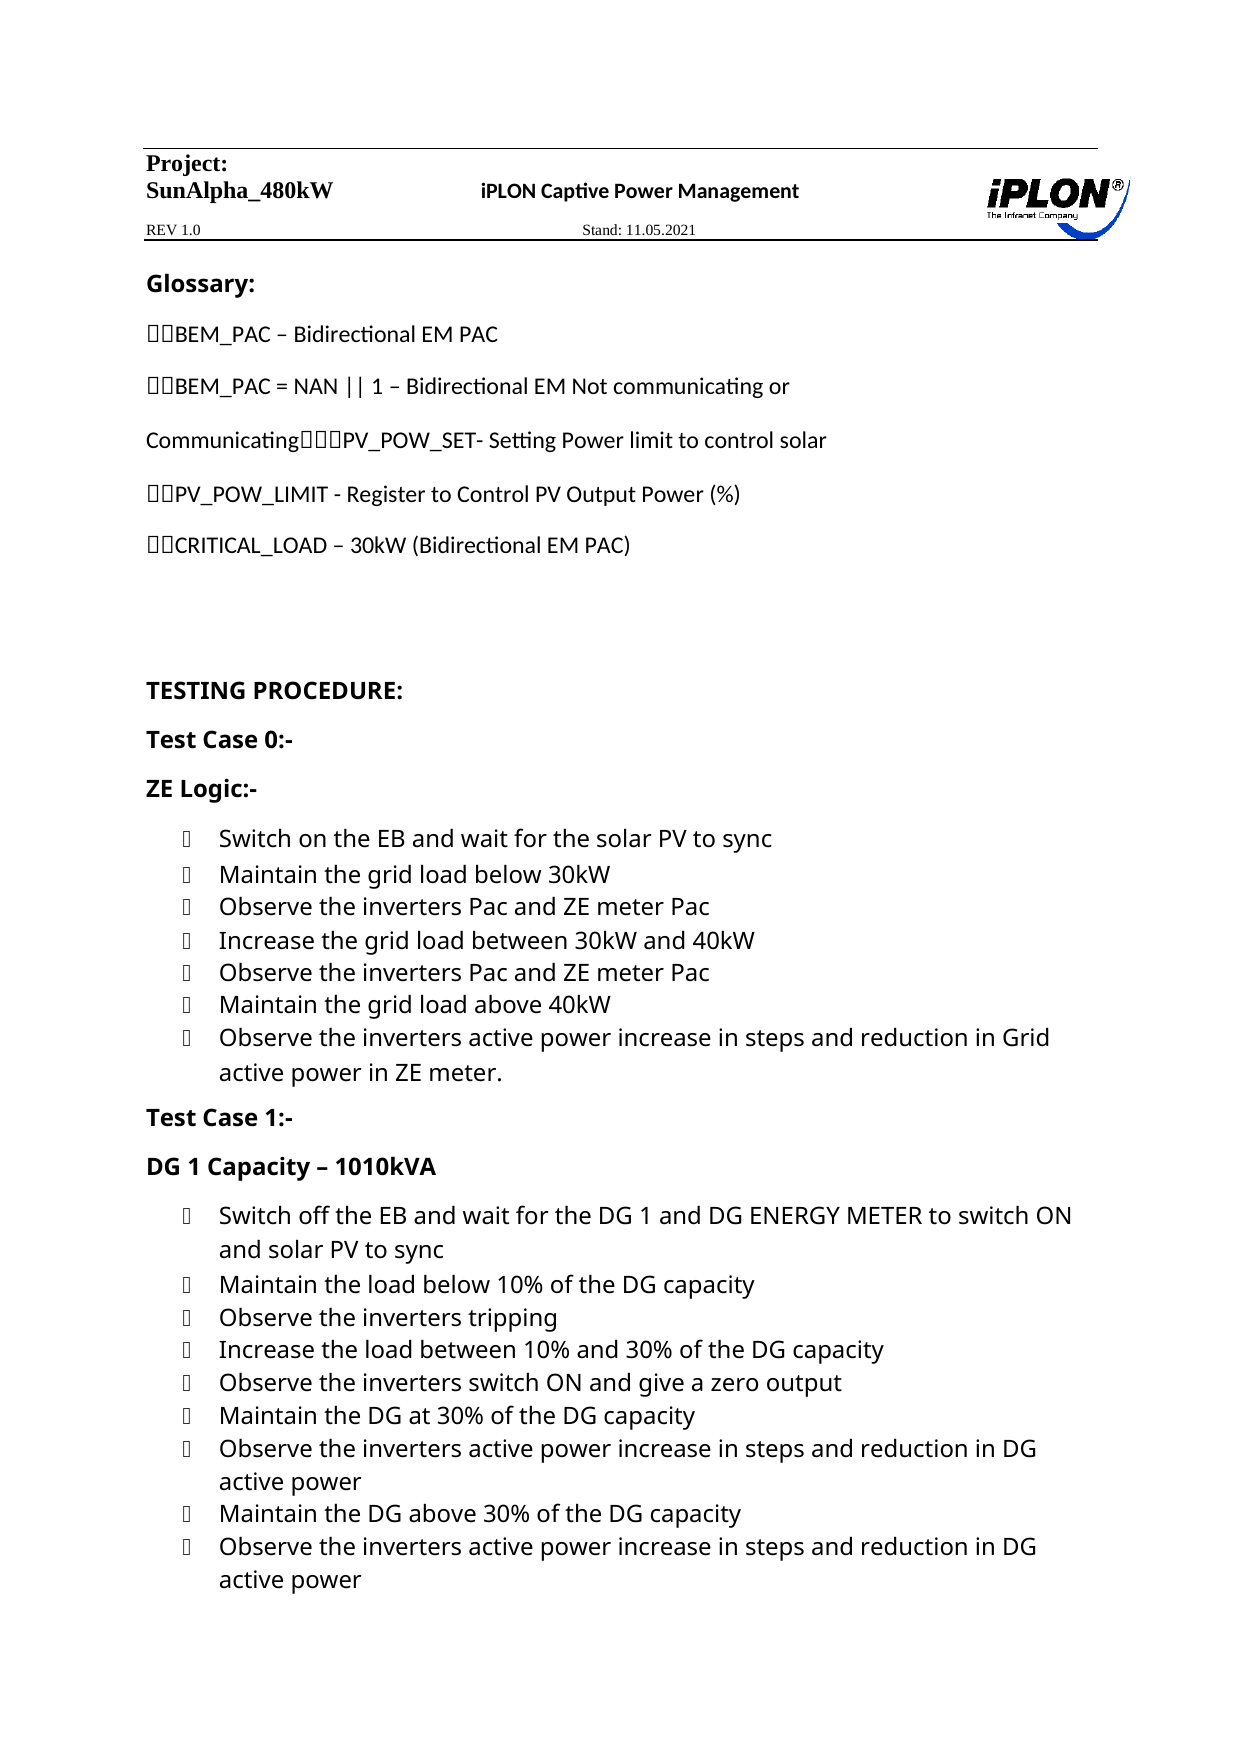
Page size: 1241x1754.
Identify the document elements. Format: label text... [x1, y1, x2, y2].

list Observe the inverters Pac and ZE meter Pac [182, 890, 1098, 923]
table_header iPLON Captive Power Management [415, 149, 1098, 204]
list Maintain the DG at 30% of the DG capacity [182, 1399, 1098, 1432]
table_header Project: SunAlpha_480kW [144, 149, 414, 204]
list Observe the inverters tripping [182, 1301, 1098, 1333]
table_cell REV 1.0 [144, 204, 414, 239]
list Maintain the grid load below 30kW [182, 857, 1098, 890]
list Observe the inverters switch ON and give a zero output [182, 1366, 1098, 1399]
list Maintain the load below 10% of the DG capacity [182, 1268, 1098, 1301]
text BEM_PAC – Bidirectional EM PAC [146, 317, 1098, 350]
text Test Case 1:- [146, 1101, 1098, 1133]
list Increase the grid load between 30kW and 40kW [182, 923, 1098, 956]
list Maintain the grid load above 40kW [182, 988, 1098, 1021]
list Switch on the EB and wait for the solar PV to sync [182, 822, 1098, 854]
list Observe the inverters active power increase in steps and reduction in Grid active power in ZE meter. [182, 1021, 1096, 1088]
text TESTING PROCEDURE: [146, 674, 1098, 706]
picture [1098, 176, 1130, 240]
text Glossary: [146, 267, 1098, 299]
list Increase the load between 10% and 30% of the DG capacity [182, 1333, 1098, 1366]
text CRITICAL_LOAD – 30kW (Bidirectional EM PAC) [146, 528, 1098, 560]
text BEM_PAC = NAN || 1 – Bidirectional EM Not communicating or CommunicatingPV_POW_SET- Setting Power limit to control solar [146, 369, 978, 455]
text DG 1 Capacity – 1010kVA [146, 1149, 1098, 1182]
list Maintain the DG above 30% of the DG capacity [182, 1497, 1098, 1529]
list Observe the inverters active power increase in steps and reduction in DG active power [182, 1432, 1096, 1497]
list Observe the inverters active power increase in steps and reduction in DG active power [182, 1529, 1096, 1596]
text ZE Logic:- [146, 772, 1098, 805]
text Test Case 0:- [146, 723, 1098, 756]
list Switch off the EB and wait for the DG 1 and DG ENERGY METER to switch ON and solar PV to sync [182, 1199, 1096, 1266]
table_cell Stand: 11.05.2021 [415, 204, 1098, 239]
list Observe the inverters Pac and ZE meter Pac [182, 956, 1098, 988]
text PV_POW_LIMIT - Register to Control PV Output Power (%) [146, 476, 1098, 509]
